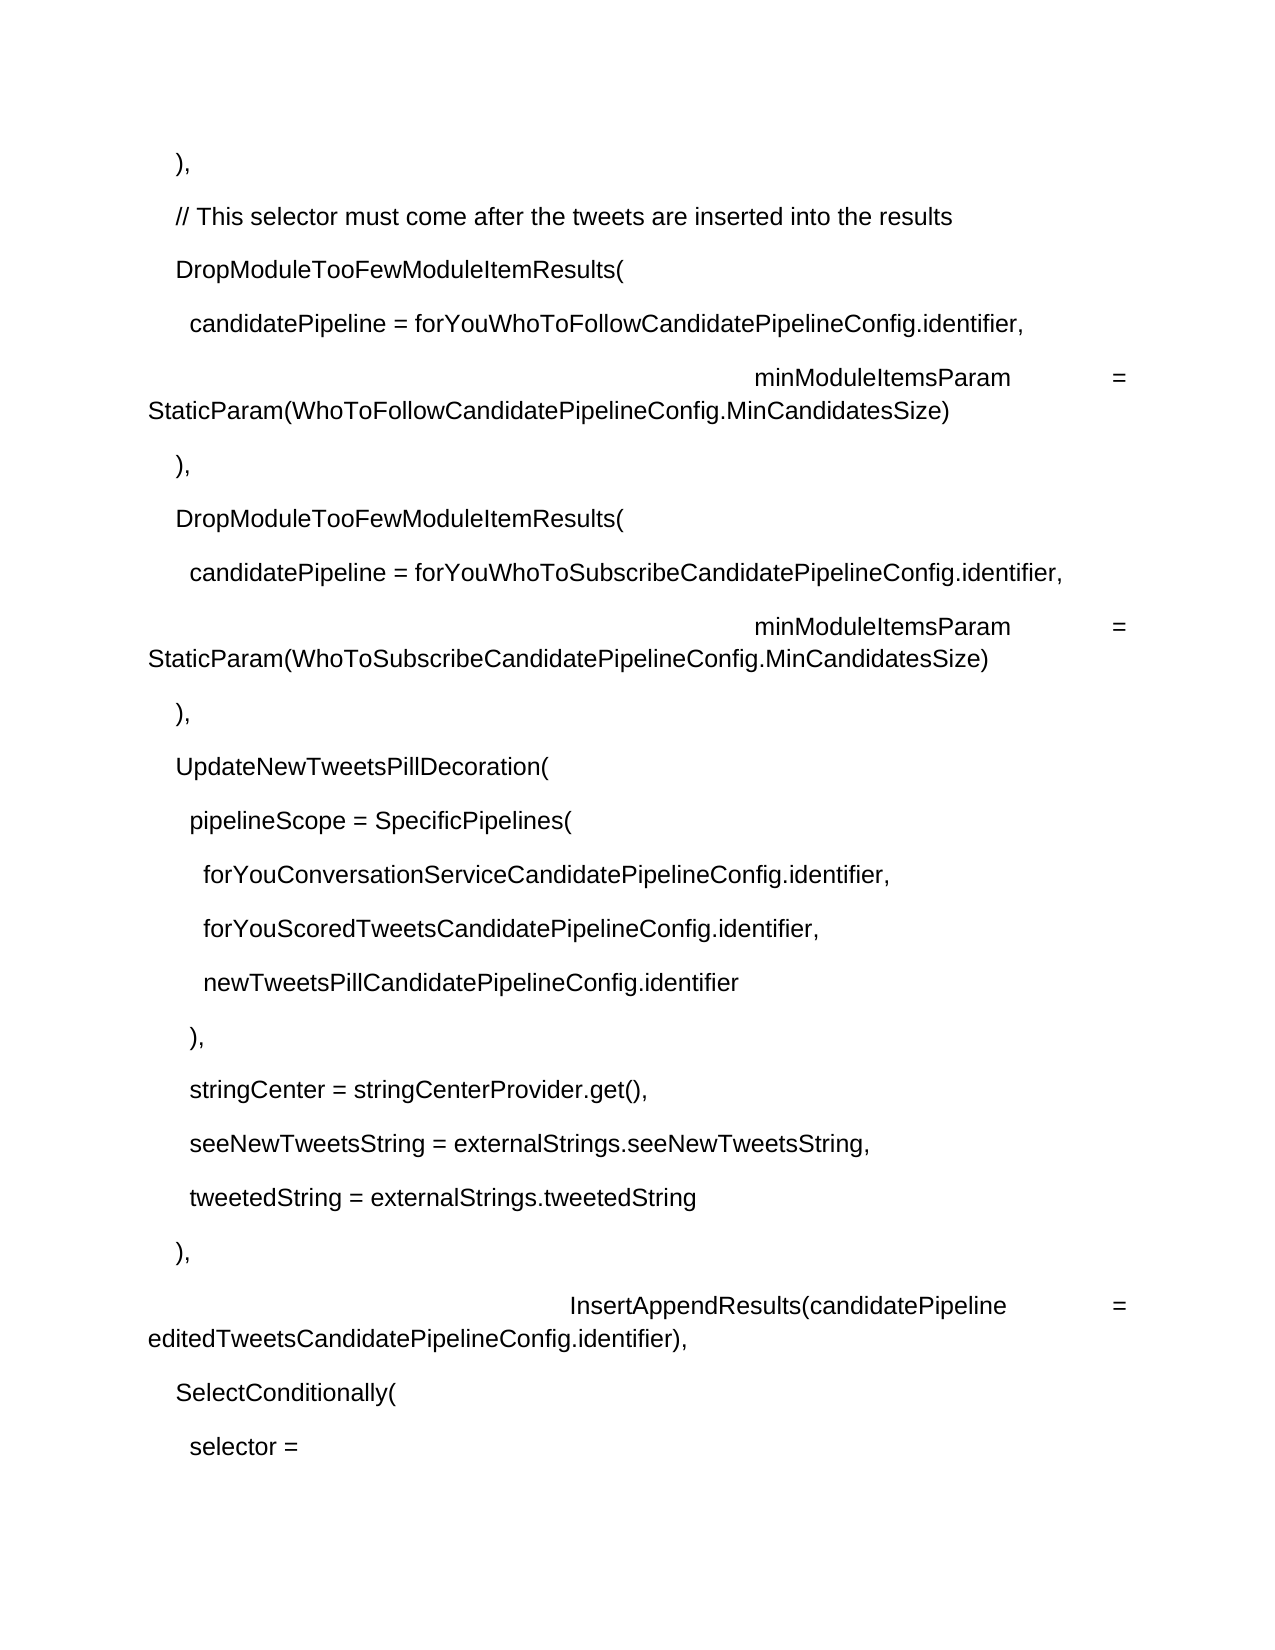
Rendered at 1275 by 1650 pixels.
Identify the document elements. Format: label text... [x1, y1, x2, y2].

text tweetedString = externalStrings.tweetedString [148, 1183, 1127, 1212]
text InsertAppendResults(candidatePipeline = editedTweetsCandidatePipelineConfig.identifier), [148, 1291, 1127, 1352]
text forYouScoredTweetsCandidatePipelineConfig.identifier, [148, 914, 1127, 942]
text candidatePipeline = forYouWhoToFollowCandidatePipelineConfig.identifier, [148, 309, 1127, 338]
text UpdateNewTweetsPillDecoration( [148, 752, 1127, 781]
text ), [148, 1021, 1127, 1050]
text DropModuleTooFewModuleItemResults( [148, 255, 1127, 284]
text minModuleItemsParam = StaticParam(WhoToFollowCandidatePipelineConfig.MinCandidatesSize) [148, 363, 1127, 425]
text newTweetsPillCandidatePipelineConfig.identifier [148, 968, 1127, 996]
text ), [148, 698, 1127, 727]
text ), [148, 148, 1127, 176]
text ), [148, 1237, 1127, 1266]
text stringCenter = stringCenterProvider.get(), [148, 1075, 1127, 1104]
text pipelineScope = SpecificPipelines( [148, 806, 1127, 835]
text seeNewTweetsString = externalStrings.seeNewTweetsString, [148, 1129, 1127, 1158]
text forYouConversationServiceCandidatePipelineConfig.identifier, [148, 860, 1127, 889]
text ), [148, 450, 1127, 479]
text DropModuleTooFewModuleItemResults( [148, 504, 1127, 532]
text candidatePipeline = forYouWhoToSubscribeCandidatePipelineConfig.identifier, [148, 558, 1127, 586]
text SelectConditionally( [148, 1378, 1127, 1406]
text selector = [148, 1431, 1127, 1460]
text minModuleItemsParam = StaticParam(WhoToSubscribeCandidatePipelineConfig.MinCandidatesSize) [148, 611, 1127, 673]
text // This selector must come after the tweets are inserted into the results [148, 201, 1127, 230]
